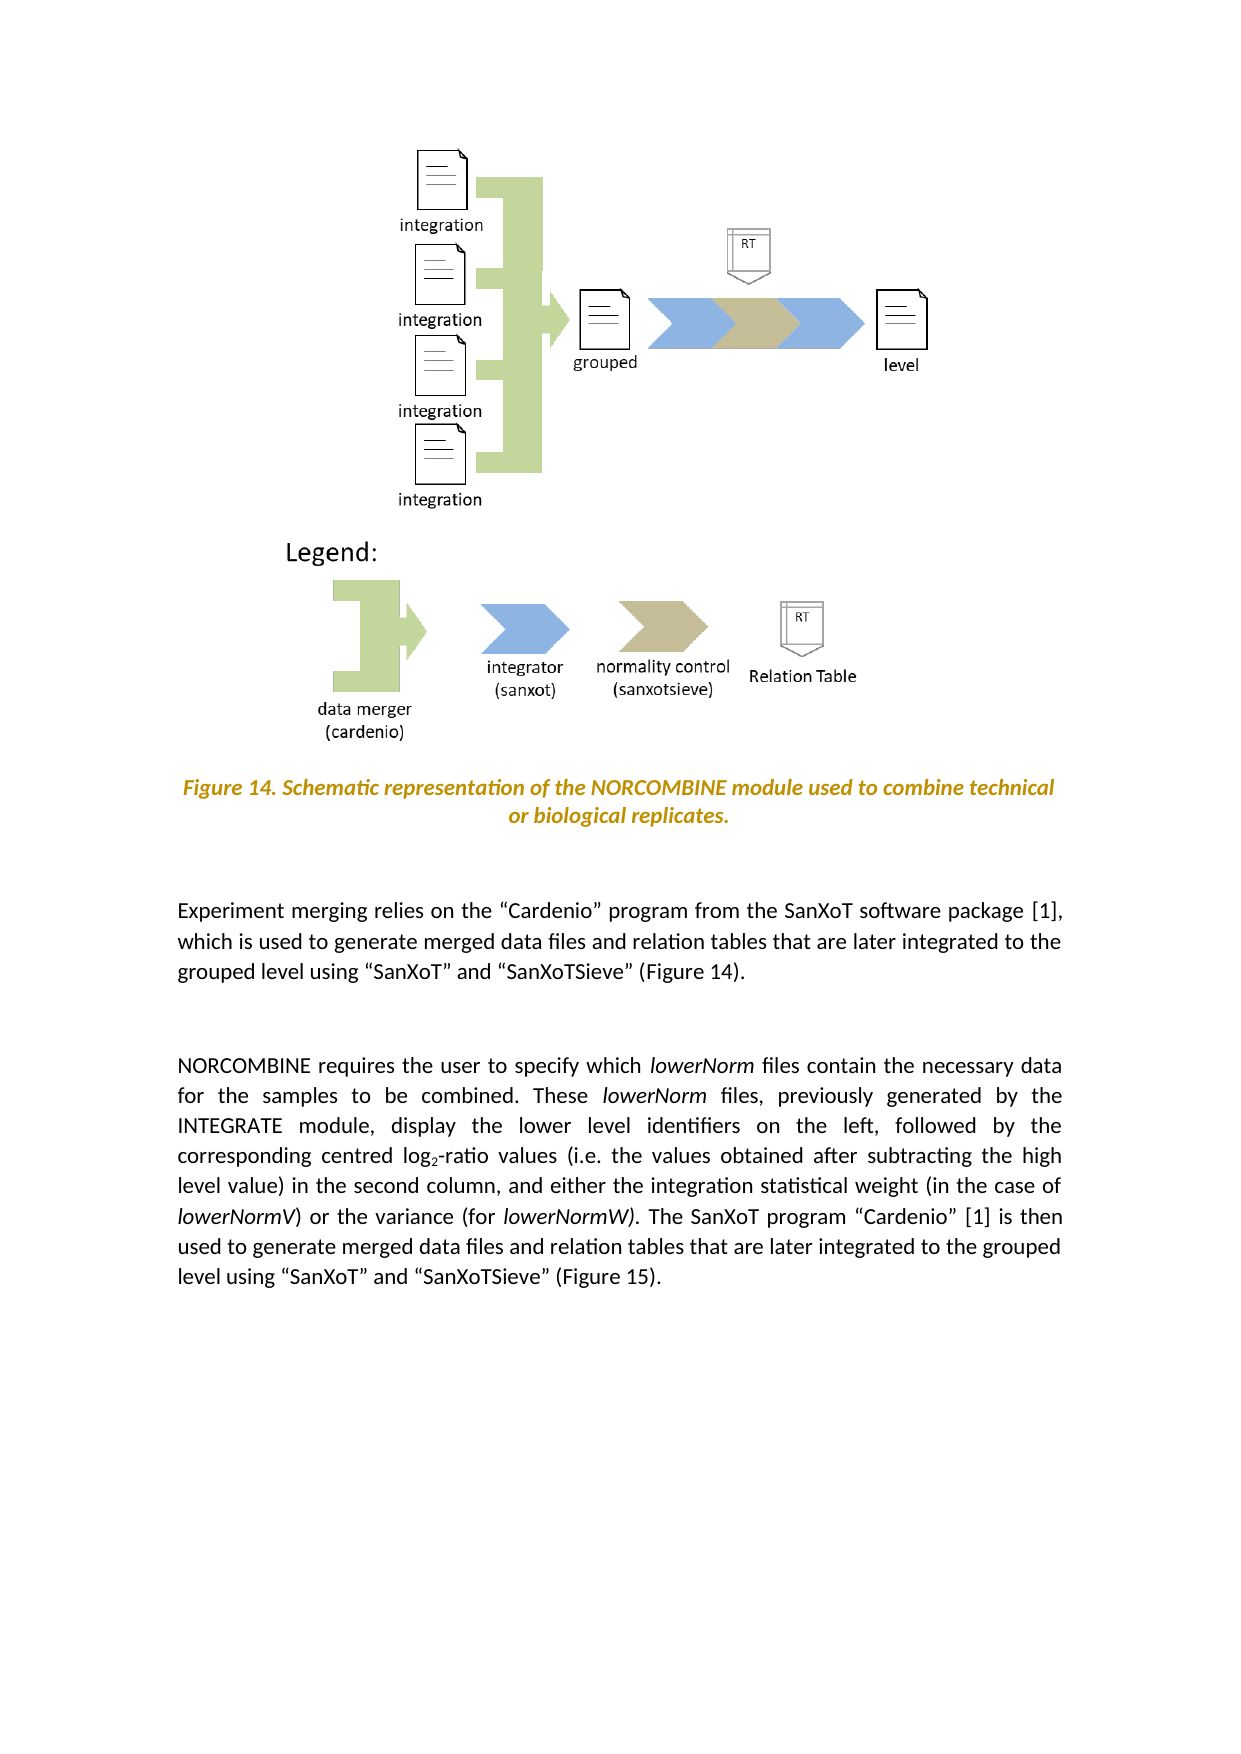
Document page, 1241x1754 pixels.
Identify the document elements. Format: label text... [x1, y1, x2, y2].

text NORCOMBINE requires the user to specify which lowerNorm files contain the necessary data for the samples to be combined. These lowerNorm files, previously generated by the INTEGRATE module, display the lower level identifiers on the left, followed by the corresponding centred log2-ratio values (i.e. the values obtained after subtracting the high level value) in the second column, and either the integration statistical weight (in the case of lowerNormV) or the variance (for lowerNormW). The SanXoT program “Cardenio” [1] is then used to generate merged data files and relation tables that are later integrated to the grouped level using “SanXoT” and “SanXoTSieve” (Figure 15). [177, 1051, 1063, 1290]
text Experiment merging relies on the “Cardenio” program from the SanXoT software package [1], which is used to generate merged data files and relation tables that are later integrated to the grouped level using “SanXoT” and “SanXoTSieve” (Figure 14). [177, 897, 1063, 985]
picture [267, 147, 973, 754]
text Figure 14. Schematic representation of the NORCOMBINE module used to combine technical or biological replicates. [177, 773, 1063, 829]
